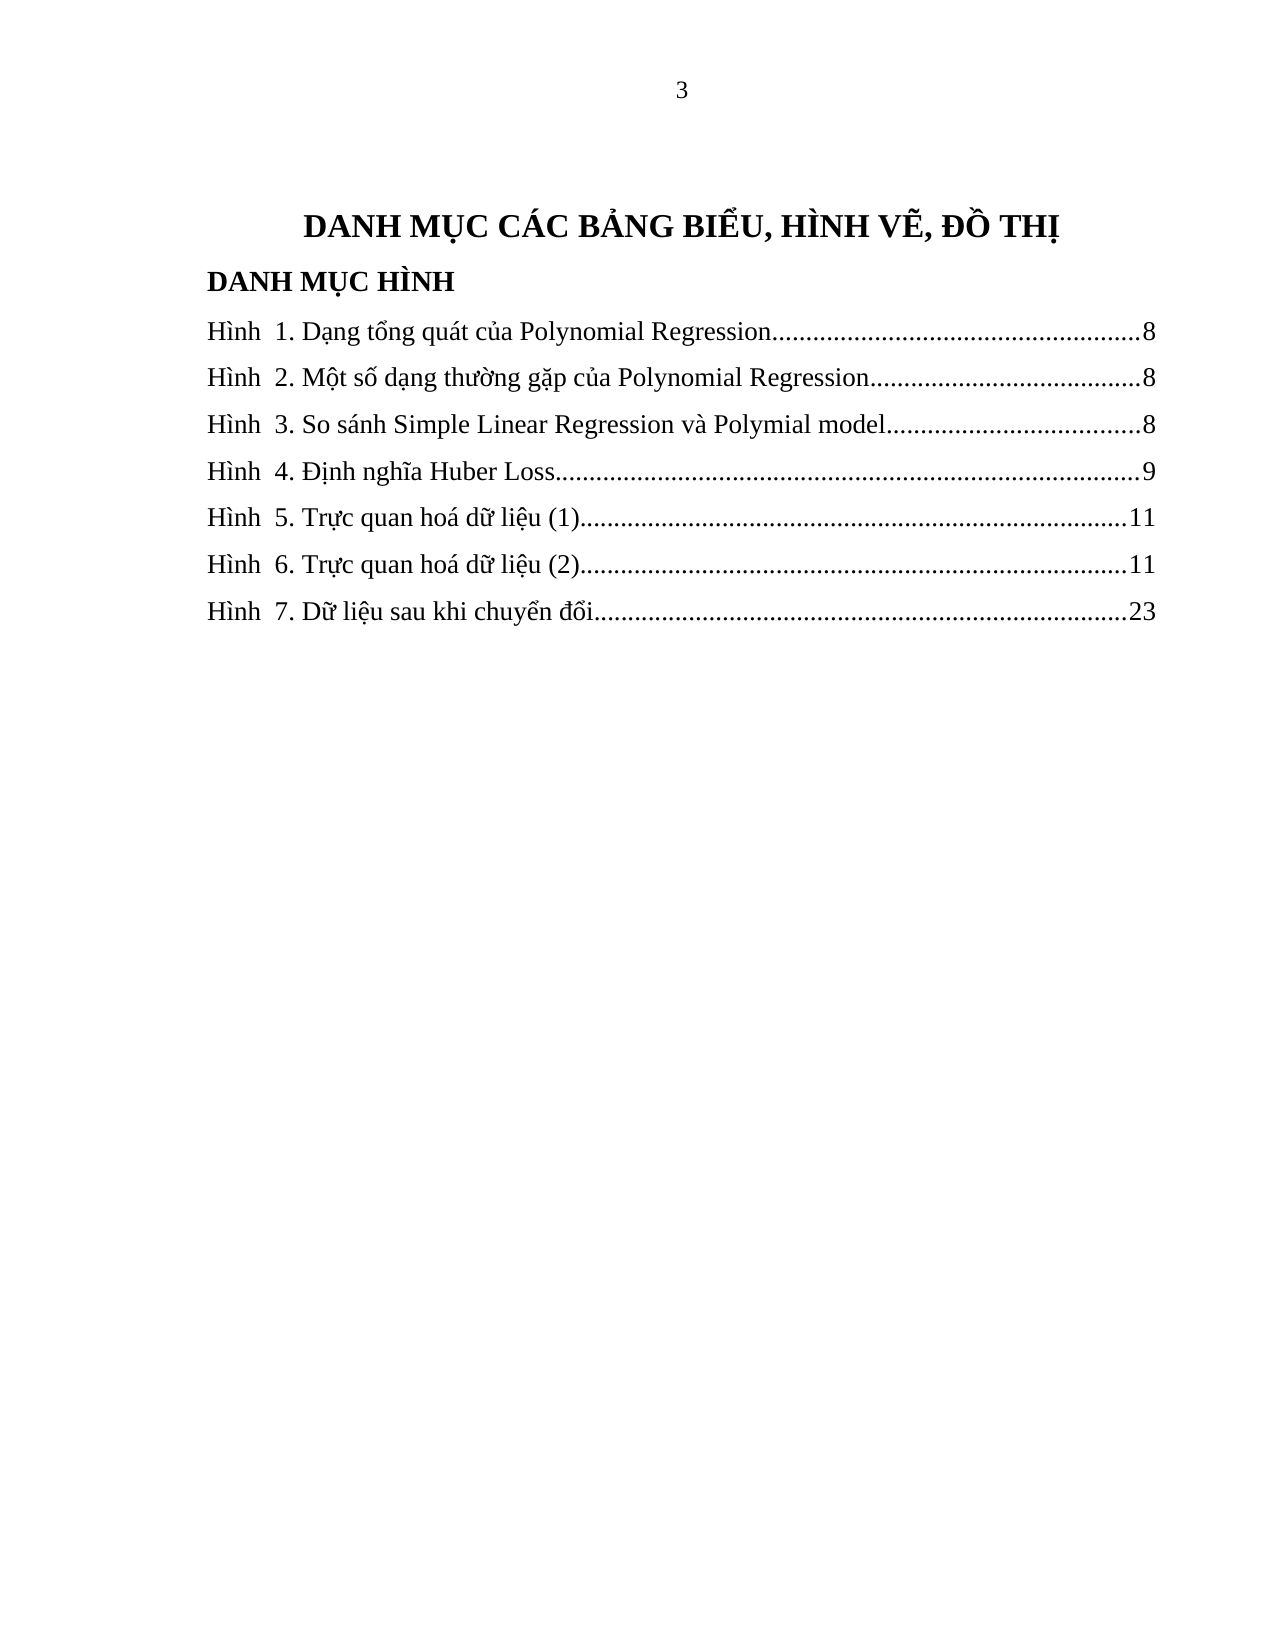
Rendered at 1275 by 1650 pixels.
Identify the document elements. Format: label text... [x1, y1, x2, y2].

text Hình 4. Định nghĩa Huber Loss 9 [207, 454, 1157, 486]
text Hình 6. Trực quan hoá dữ liệu (2) 11 [207, 548, 1157, 579]
text Hình 7. Dữ liệu sau khi chuyển đổi 23 [207, 594, 1157, 626]
text DANH MỤC HÌNH [207, 264, 1157, 298]
text DANH MỤC CÁC BẢNG BIỂU, HÌNH VẼ, ĐỒ THỊ [207, 207, 1157, 245]
text Hình 3. So sánh Simple Linear Regression và Polymial model 8 [207, 408, 1157, 439]
text Hình 1. Dạng tổng quát của Polynomial Regression 8 [207, 314, 1157, 346]
text Hình 5. Trực quan hoá dữ liệu (1) 11 [207, 501, 1157, 532]
text Hình 2. Một số dạng thường gặp của Polynomial Regression 8 [207, 361, 1157, 392]
